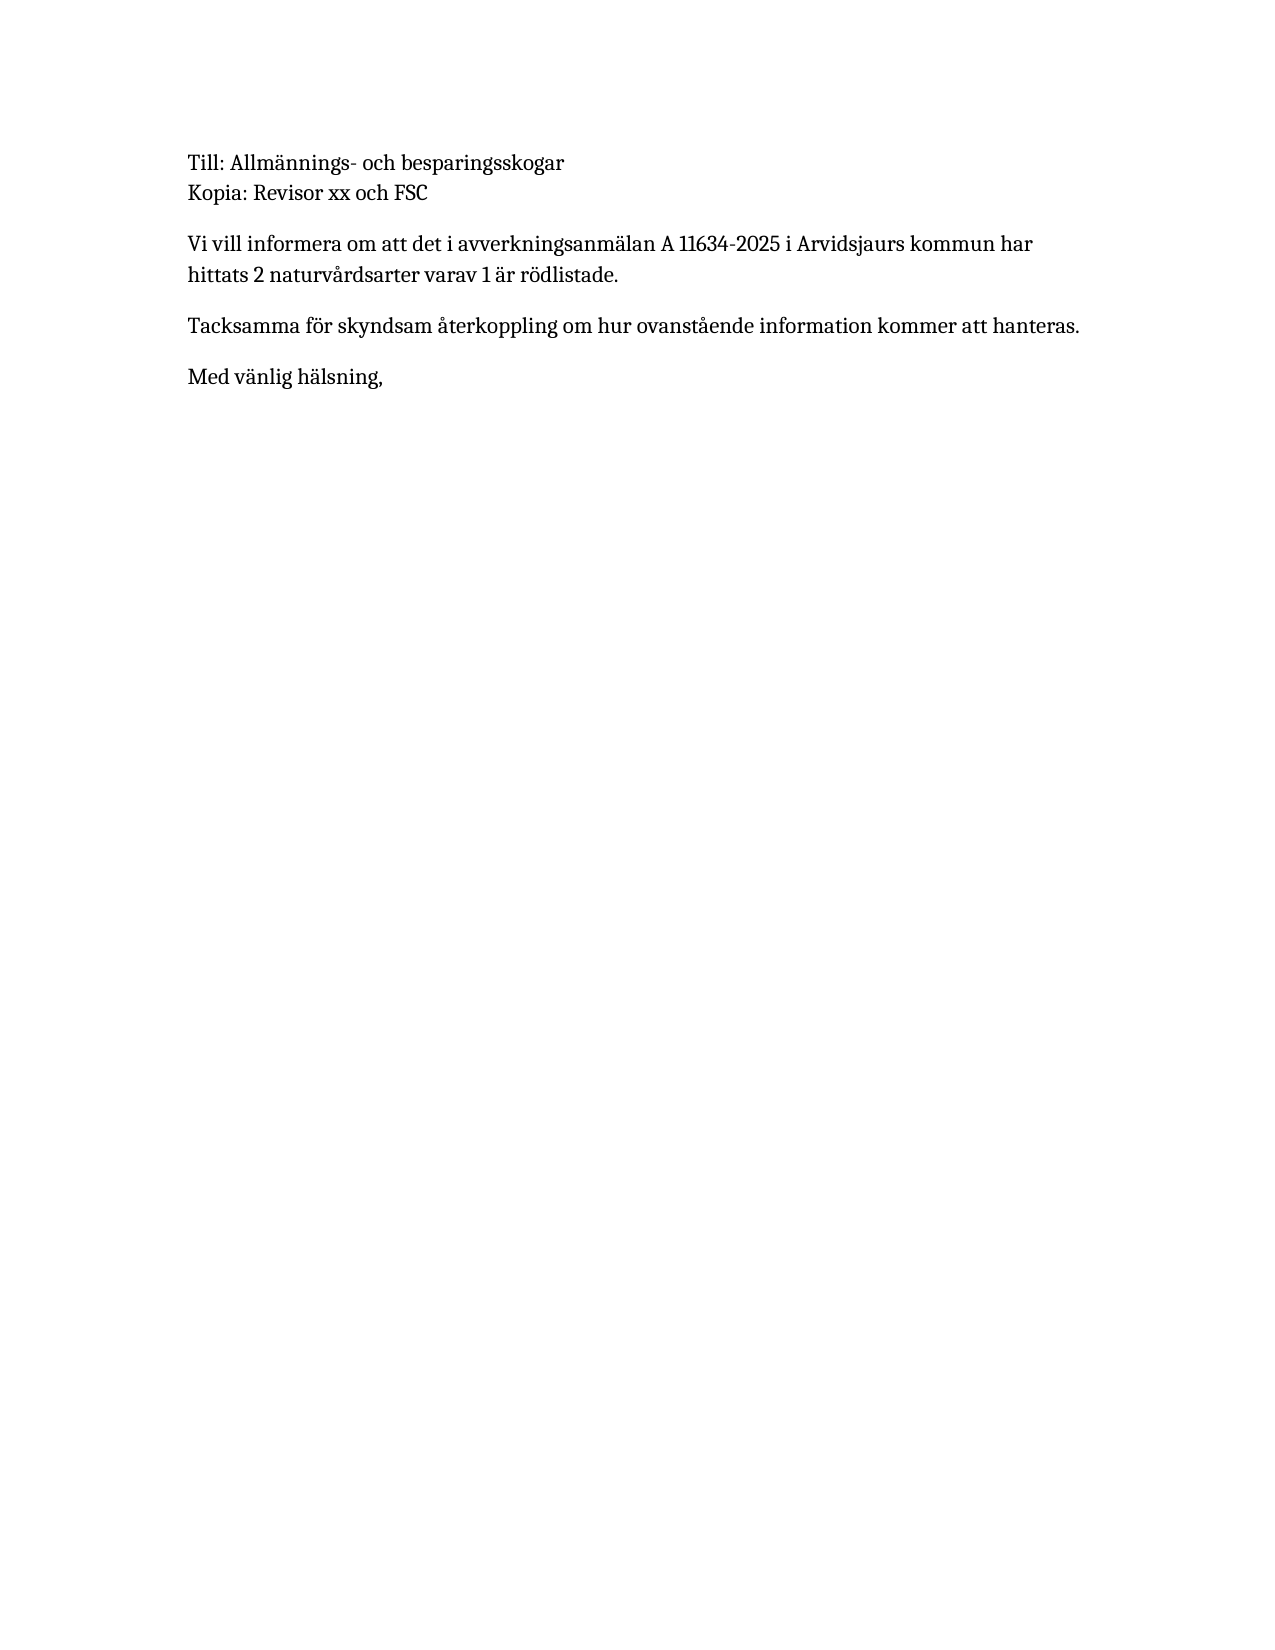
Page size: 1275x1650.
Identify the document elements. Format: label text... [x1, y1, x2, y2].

text Tacksamma för skyndsam återkoppling om hur ovanstående information kommer att hanteras. [187, 312, 1087, 339]
text Med vänlig hälsning, [187, 363, 1087, 420]
text Vi vill informera om att det i avverkningsanmälan A 11634-2025 i Arvidsjaurs kommun har hittats 2 naturvårdsarter varav 1 är rödlistade. [187, 231, 1087, 288]
text Till: Allmännings- och besparingsskogar Kopia: Revisor xx och FSC [187, 150, 1087, 207]
